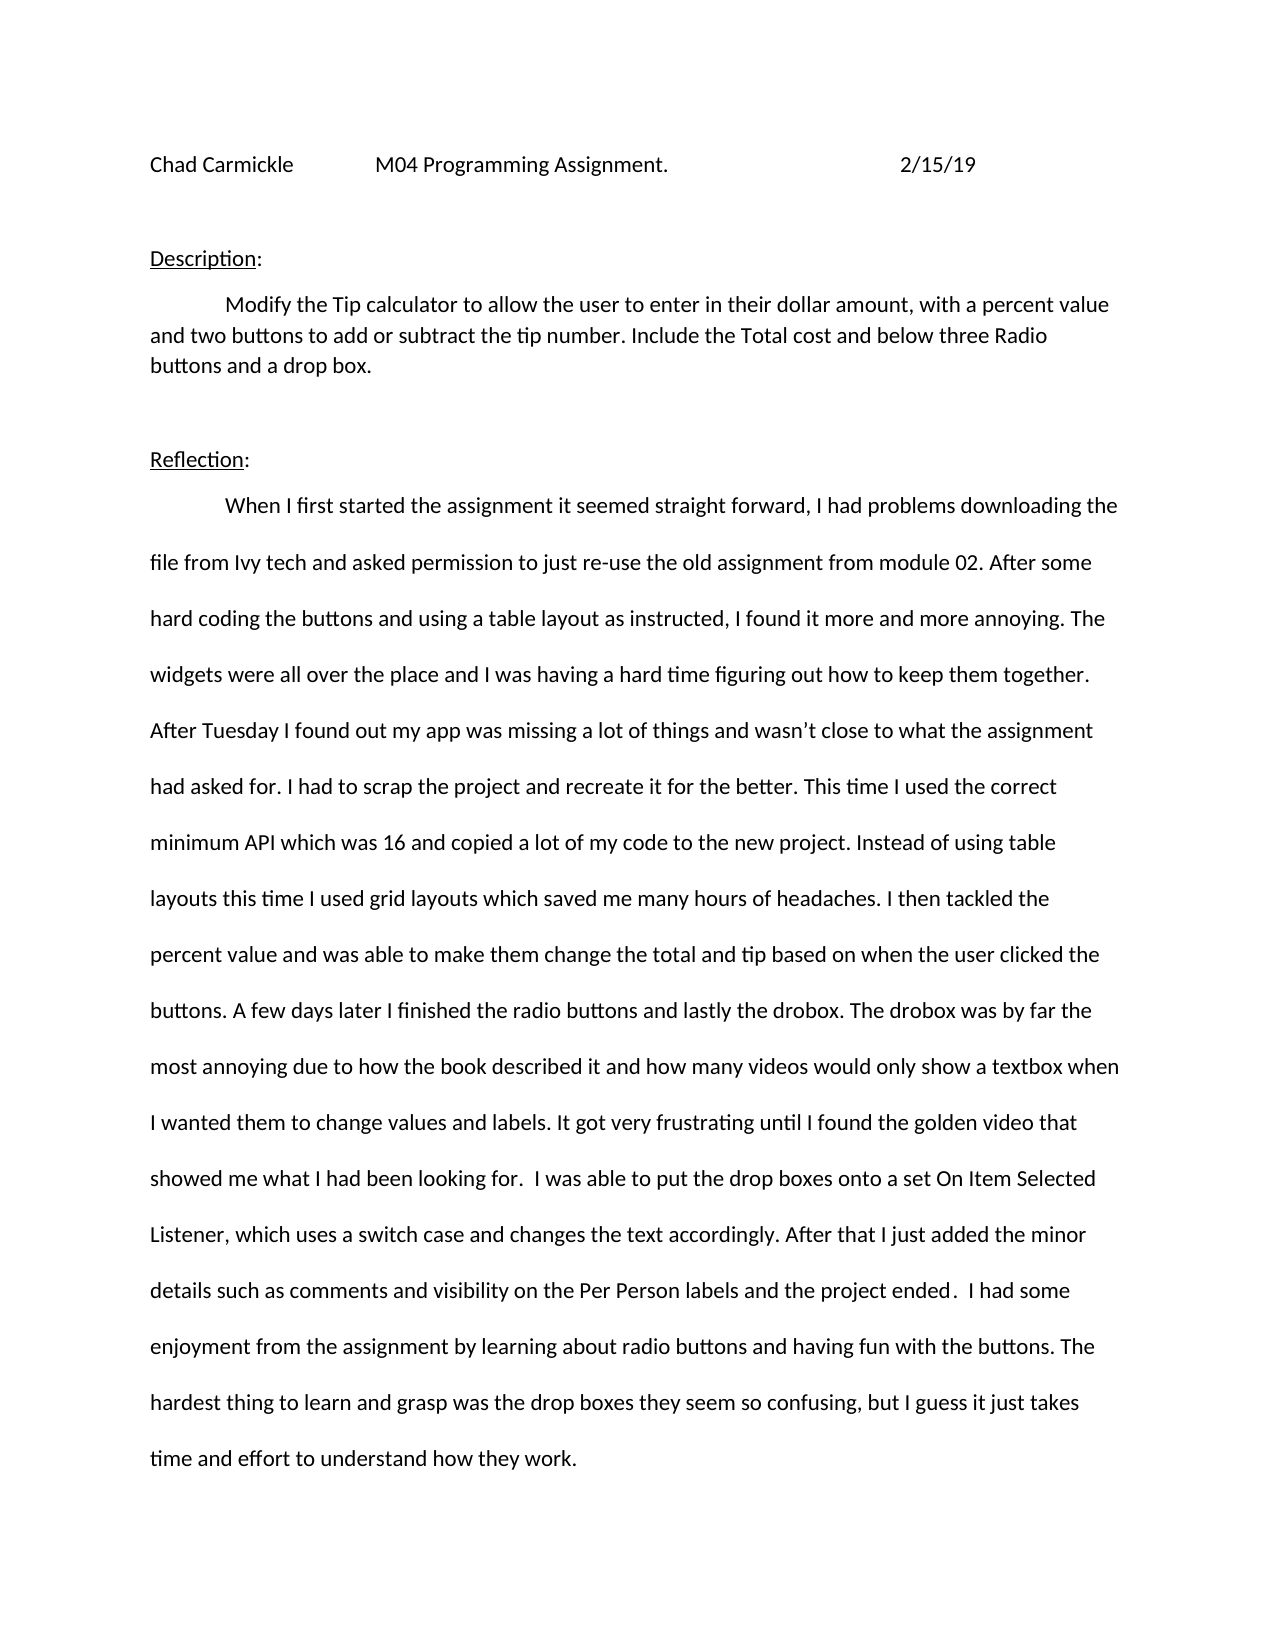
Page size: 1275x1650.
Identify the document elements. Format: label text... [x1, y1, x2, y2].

text Modify the Tip calculator to allow the user to enter in their dollar amount, with a percent value and two buttons to add or subtract the tip number. Include the Total cost and below three Radio buttons and a drop box. [150, 291, 1125, 379]
text Reflection: [150, 445, 1125, 473]
text Description: [150, 244, 1125, 272]
text Chad Carmickle M04 Programming Assignment. 2/15/19 [150, 150, 1125, 178]
text When I first started the assignment it seemed straight forward, I had problems downloading the file from Ivy tech and asked permission to just re-use the old assignment from module 02. After some hard coding the buttons and using a table layout as instructed, I found it more and more annoying. The widgets were all over the place and I was having a hard time figuring out how to keep them together. After Tuesday I found out my app was missing a lot of things and wasn’t close to what the assignment had asked for. I had to scrap the project and recreate it for the better. This time I used the correct minimum API which was 16 and copied a lot of my code to the new project. Instead of using table layouts this time I used grid layouts which saved me many hours of headaches. I then tackled the percent value and was able to make them change the total and tip based on when the user clicked the buttons. A few days later I finished the radio buttons and lastly the drobox. The drobox was by far the most annoying due to how the book described it and how many videos would only show a textbox when I wanted them to change values and labels. It got very frustrating until I found the golden video that showed me what I had been looking for. I was able to put the drop boxes onto a set On Item Selected Listener, which uses a switch case and changes the text accordingly. After that I just added the minor details such as comments and visibility on the Per Person labels and the project ended. I had some enjoyment from the assignment by learning about radio buttons and having fun with the buttons. The hardest thing to learn and grasp was the drop boxes they seem so confusing, but I guess it just takes time and effort to understand how they work. [150, 492, 1125, 1472]
